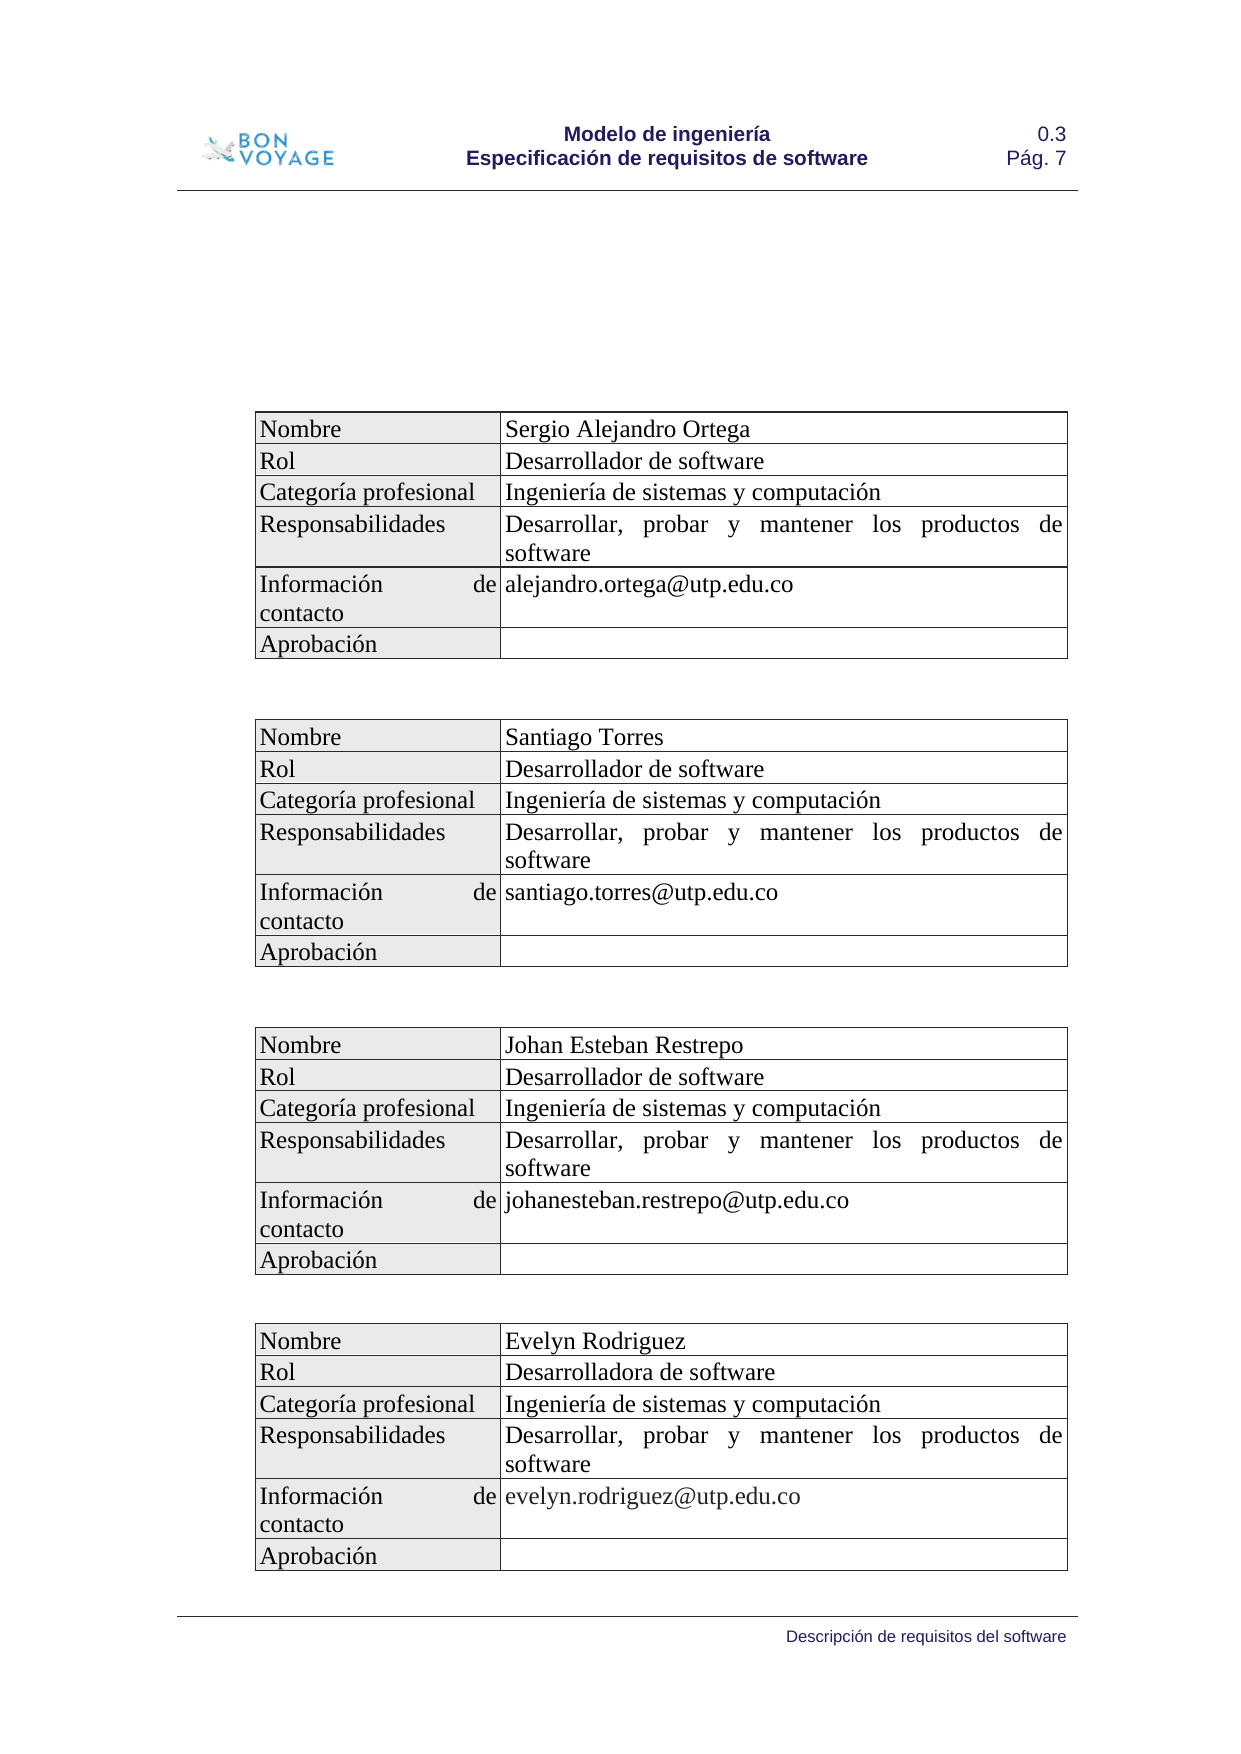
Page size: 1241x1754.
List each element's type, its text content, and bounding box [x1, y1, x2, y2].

table_cell Responsabilidades [256, 815, 500, 874]
table_header Santiago Torres [501, 720, 1067, 751]
table_cell Desarrollar, probar y mantener los productos de software [501, 815, 1067, 874]
picture [188, 108, 376, 183]
table_cell Rol [256, 752, 500, 782]
table_cell Desarrollar, probar y mantener los productos de software [501, 507, 1067, 566]
table_cell [501, 936, 1067, 966]
table_cell Ingeniería de sistemas y computación [501, 1387, 1067, 1418]
table_cell Desarrollador de software [501, 444, 1067, 474]
table_header Nombre [256, 413, 500, 443]
table_cell Rol [256, 1060, 500, 1090]
table_header Johan Esteban Restrepo [501, 1028, 1067, 1059]
table_cell Aprobación [256, 1244, 500, 1274]
table_header Nombre [256, 1324, 500, 1354]
table_cell Desarrollar, probar y mantener los productos de software [501, 1419, 1067, 1478]
table_cell Información de contacto [256, 1479, 500, 1538]
table_cell Categoría profesional [256, 784, 500, 814]
table_cell Información de contacto [256, 875, 500, 934]
table_cell Categoría profesional [256, 476, 500, 506]
table_cell Desarrollador de software [501, 1060, 1067, 1090]
table_header Sergio Alejandro Ortega [501, 413, 1067, 443]
table_cell Ingeniería de sistemas y computación [501, 476, 1067, 506]
table_cell Desarrollador de software [501, 752, 1067, 782]
table_cell Aprobación [256, 1539, 500, 1570]
table_cell Información de contacto [256, 1183, 500, 1242]
table_cell [501, 1244, 1067, 1274]
table_cell Información de contacto [256, 568, 500, 627]
table_cell Aprobación [256, 628, 500, 658]
table_cell Ingeniería de sistemas y computación [501, 1091, 1067, 1122]
table_cell Desarrollar, probar y mantener los productos de software [501, 1123, 1067, 1182]
table_cell Ingeniería de sistemas y computación [501, 784, 1067, 814]
table_cell [501, 628, 1067, 658]
table_cell Responsabilidades [256, 1123, 500, 1182]
table_cell [501, 1539, 1067, 1570]
table_cell johanesteban.restrepo@utp.edu.co [501, 1183, 1067, 1242]
table_cell evelyn.rodriguez@utp.edu.co [501, 1479, 1067, 1538]
table_cell Aprobación [256, 936, 500, 966]
table_cell Rol [256, 444, 500, 474]
table_header Evelyn Rodriguez [501, 1324, 1067, 1354]
table_cell Rol [256, 1356, 500, 1386]
table_cell Categoría profesional [256, 1387, 500, 1418]
table_cell alejandro.ortega@utp.edu.co [501, 568, 1067, 627]
table_cell Responsabilidades [256, 507, 500, 566]
table_cell Desarrolladora de software [501, 1356, 1067, 1386]
table_header Nombre [256, 720, 500, 751]
table_cell Categoría profesional [256, 1091, 500, 1122]
table_cell Responsabilidades [256, 1419, 500, 1478]
table_header Nombre [256, 1028, 500, 1059]
table_cell santiago.torres@utp.edu.co [501, 875, 1067, 934]
